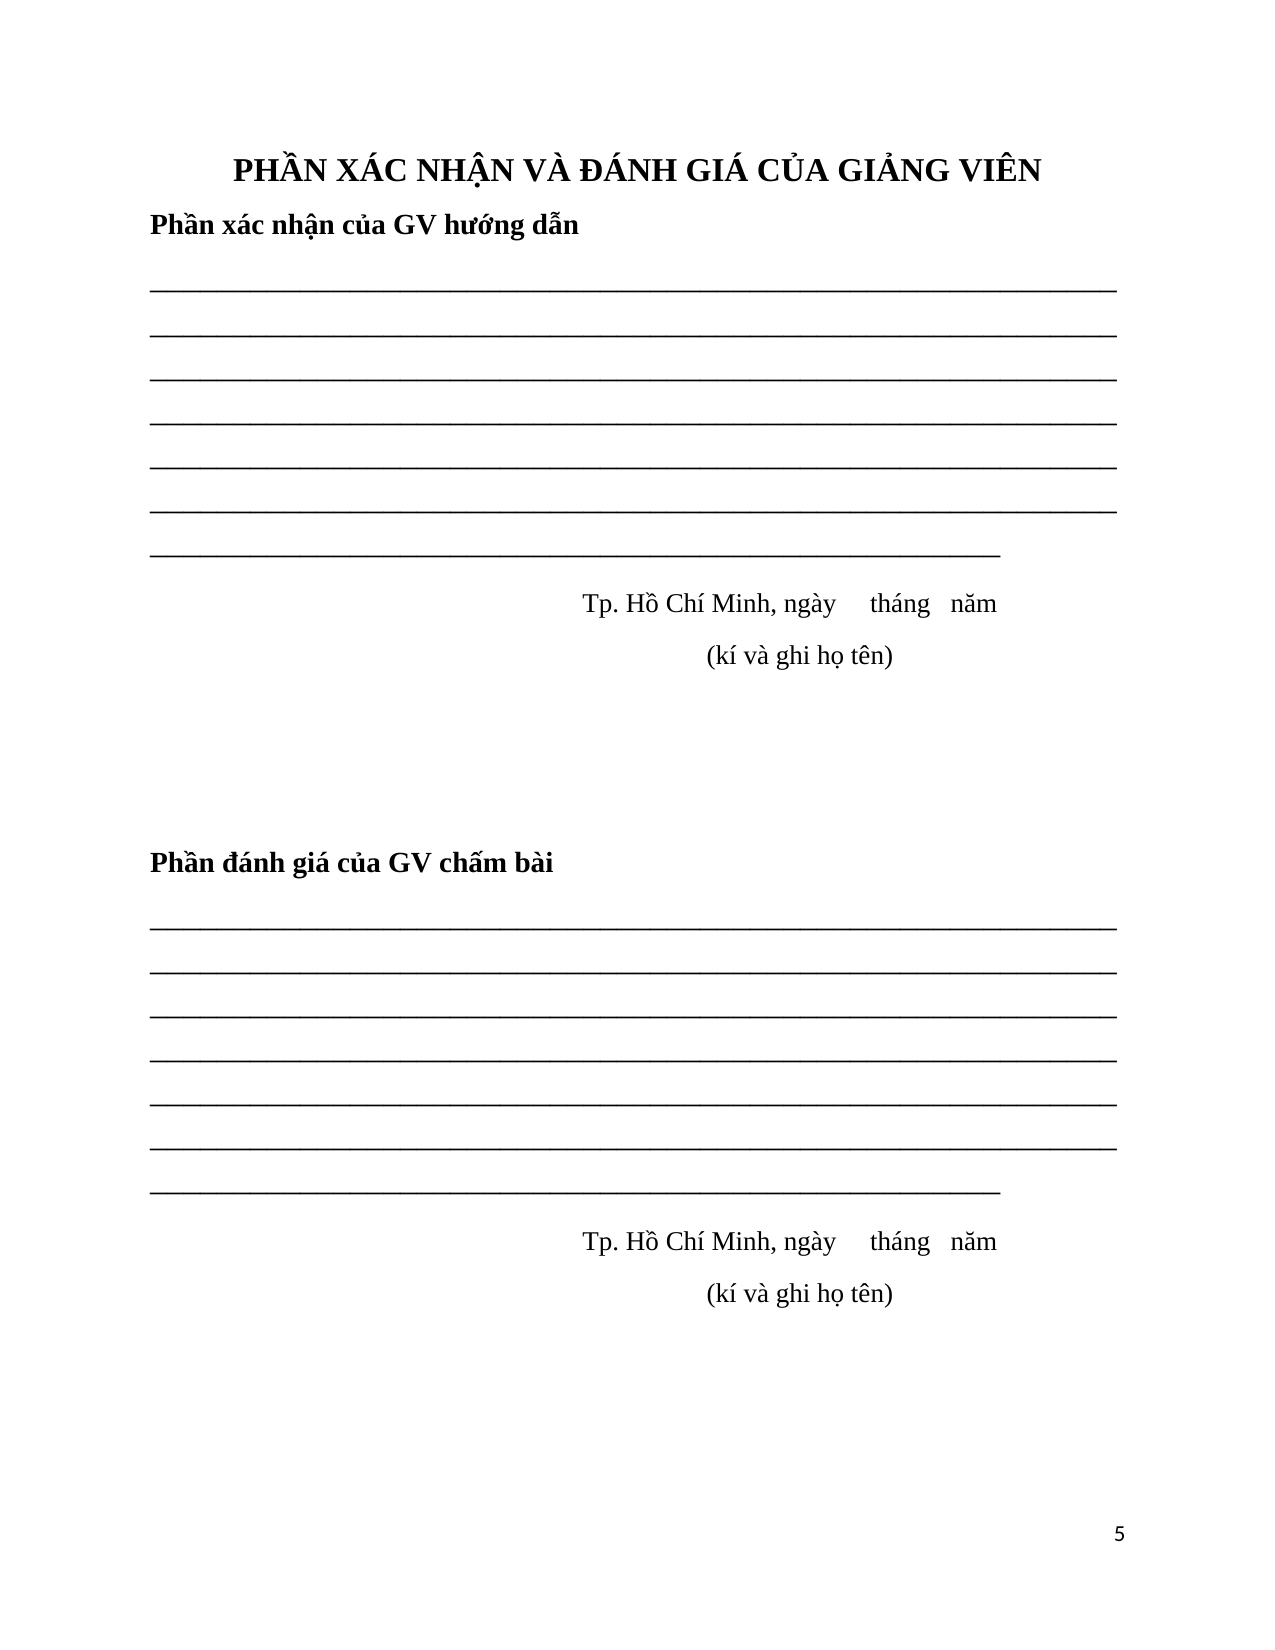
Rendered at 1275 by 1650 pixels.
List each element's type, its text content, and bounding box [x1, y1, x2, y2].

text Phần xác nhận của GV hướng dẫn [150, 207, 1125, 241]
text Tp. Hồ Chí Minh, ngày tháng năm [150, 1224, 1125, 1256]
text Phần đánh giá của GV chấm bài [150, 845, 1125, 878]
text Tp. Hồ Chí Minh, ngày tháng năm [150, 587, 1125, 618]
text (kí và ghi họ tên) [150, 1277, 1125, 1308]
text (kí và ghi họ tên) [150, 639, 1125, 671]
text PHẦN XÁC NHẬN VÀ ĐÁNH GIÁ CỦA GIẢNG VIÊN [150, 150, 1125, 188]
text _______________________________________________________________________________________________________________________________________________________________________________________________________________________________________________________________________________________________________________________________________________________________________________________________________________ [150, 895, 1125, 1198]
text _______________________________________________________________________________________________________________________________________________________________________________________________________________________________________________________________________________________________________________________________________________________________________________________________________________ [150, 258, 1125, 561]
